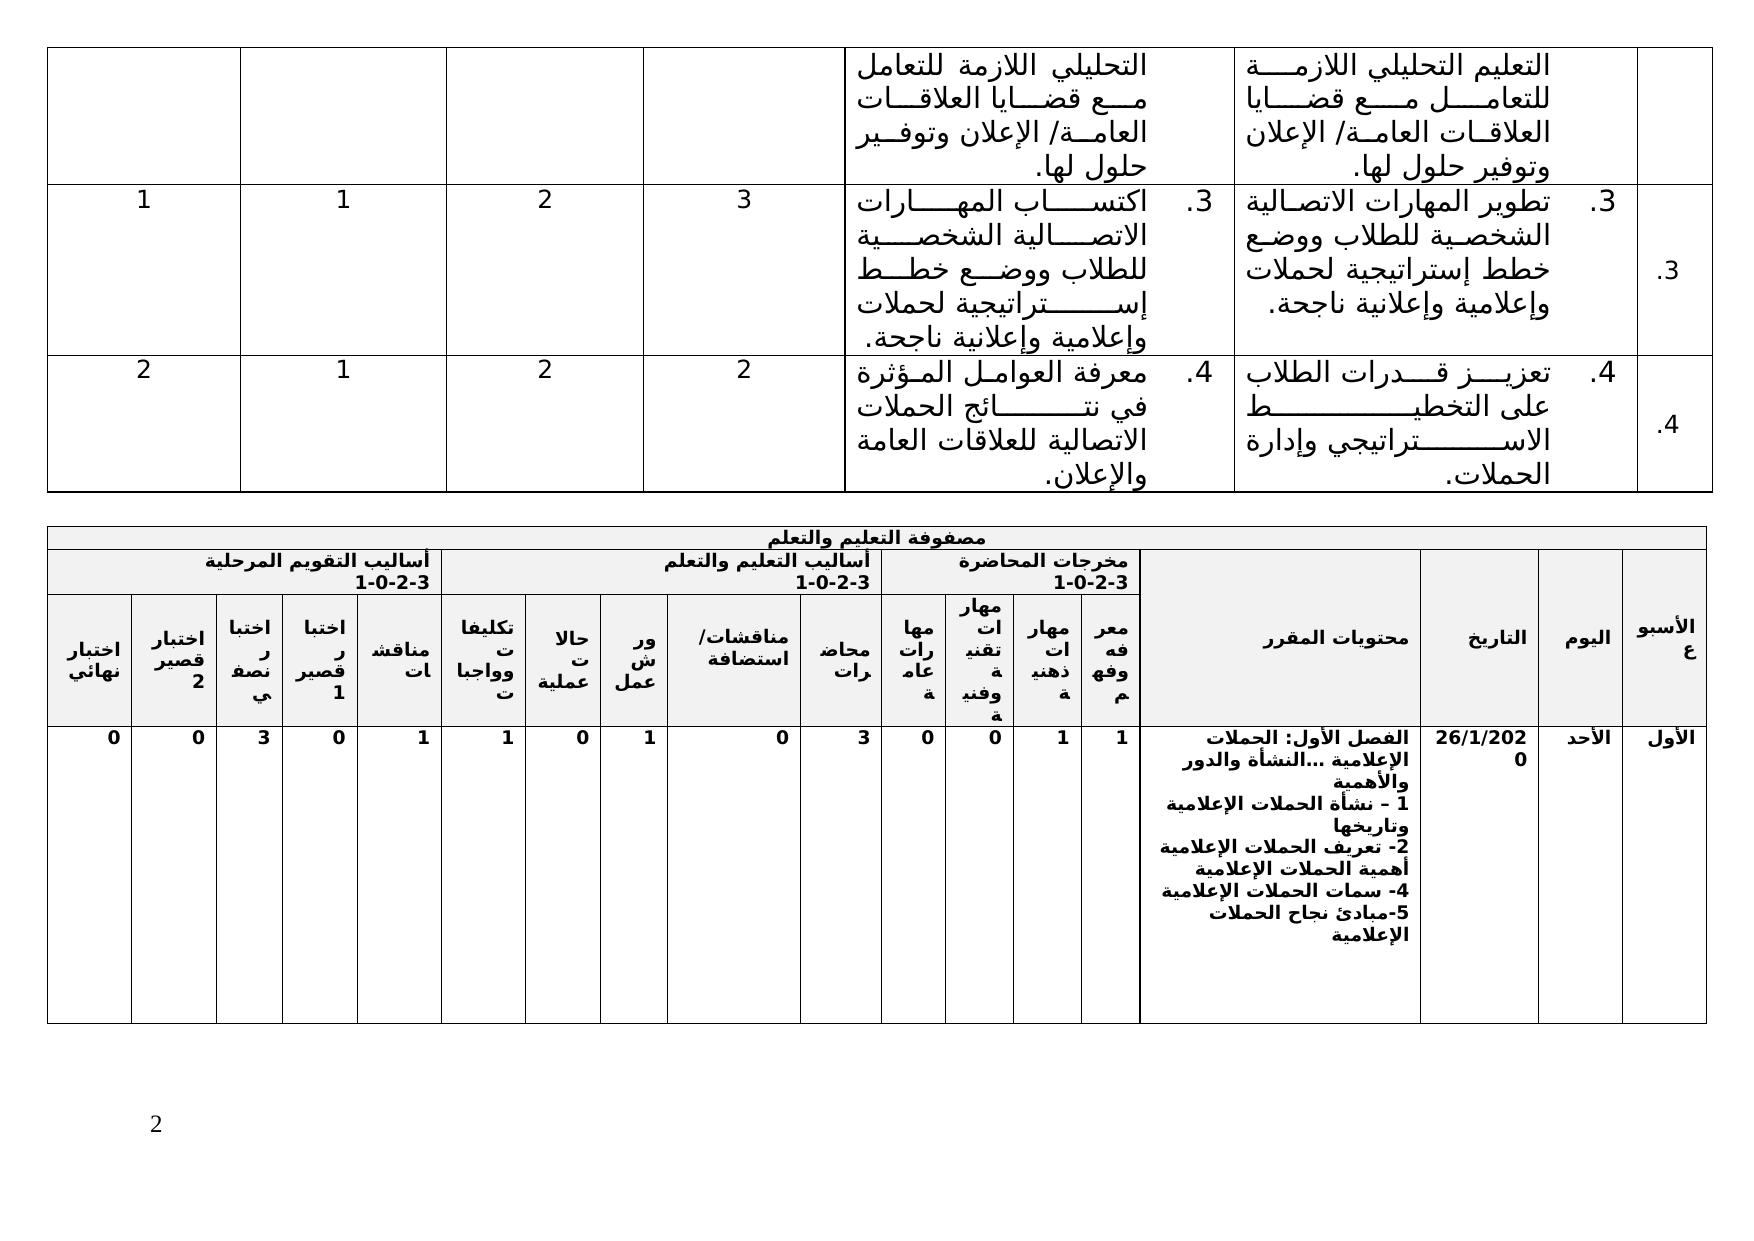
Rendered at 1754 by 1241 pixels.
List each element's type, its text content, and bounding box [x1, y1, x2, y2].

table_cell محاضرات [801, 595, 881, 726]
table_cell الأسبوع [1623, 550, 1706, 726]
table_cell اختبار قصير2 [132, 595, 216, 726]
table_cell تعزيز قدرات الطلاب على التخطيط الاستراتيجي وإدارة الحملات. [1235, 356, 1637, 491]
table_cell الفصل الأول: الحملات الإعلامية …النشأة والدور والأهمية 1 – نشأة الحملات الإعلامية وتاريخها 2- تعريف الحملات الإعلامية أهمية الحملات الإعلامية 4- سمات الحملات الإعلامية 5-مبادئ نجاح الحملات الإعلامية [1141, 727, 1420, 1022]
table_cell 0 [241, 48, 446, 184]
table_cell 2 [48, 356, 240, 491]
table_cell 0 [882, 727, 945, 1022]
table_cell معرفه وفهم [1082, 595, 1139, 726]
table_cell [1235, 48, 1637, 184]
table_cell ورش عمل [601, 595, 667, 726]
table_cell 1 [241, 356, 446, 491]
table_cell 1 [442, 727, 525, 1022]
table_cell مناقشات/استضافة [668, 595, 800, 726]
table_cell مهارات ذهنية [1014, 595, 1081, 726]
table_cell أساليب التقويم المرحلية 1-0-2-3 [48, 550, 441, 594]
table_cell 0 [668, 727, 800, 1022]
table_cell 26/1/2020 [1421, 727, 1538, 1022]
table_cell مهارات تقنية وفنية [946, 595, 1013, 726]
table_cell [1638, 356, 1712, 491]
table_cell مهارات عامة [882, 595, 945, 726]
table_cell اكتساب المهارات الاتصالية الشخصية للطلاب ووضع خطط إستراتيجية لحملات وإعلامية وإعلانية ناجحة. [846, 185, 1234, 354]
table_cell 0 [132, 727, 216, 1022]
table_header مصفوفة التعليم والتعلم [48, 527, 1706, 549]
table_cell 1 [48, 185, 240, 354]
table_cell 3 [217, 727, 282, 1022]
table_cell تطوير المهارات الاتصالية الشخصية للطلاب ووضع خطط إستراتيجية لحملات وإعلامية وإعلانية ناجحة. [1235, 185, 1637, 354]
table_cell حالات عملية [526, 595, 600, 726]
table_cell 0 [946, 727, 1013, 1022]
table_cell 0 [283, 727, 357, 1022]
table_cell 1 [1082, 727, 1139, 1022]
table_cell أساليب التعليم والتعلم 1-0-2-3 [442, 550, 881, 594]
table_cell اليوم [1539, 550, 1622, 726]
table_cell اختبار قصير1 [283, 595, 357, 726]
table_cell 3 [801, 727, 881, 1022]
table_cell 1 [358, 727, 441, 1022]
table_cell 1 [601, 727, 667, 1022]
table_cell [1638, 185, 1712, 354]
table_cell 2 [447, 185, 643, 354]
table_cell اختبار نصفي [217, 595, 282, 726]
table_cell 2 [644, 356, 844, 491]
table_cell التاريخ [1421, 550, 1538, 726]
table_cell 2 [447, 356, 643, 491]
table_cell تكليفات وواجبات [442, 595, 525, 726]
table_cell 1 [1014, 727, 1081, 1022]
table_cell 0 [48, 727, 131, 1022]
table_cell 2 [447, 48, 643, 184]
table_cell مخرجات المحاضرة 1-0-2-3 [882, 550, 1139, 594]
table_cell 0 [526, 727, 600, 1022]
table_cell الأول [1623, 727, 1706, 1022]
table_cell 3 [644, 48, 844, 184]
table_cell [1638, 48, 1712, 184]
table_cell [846, 48, 1234, 184]
table_cell اختبار نهائي [48, 595, 131, 726]
table_cell مناقشات [358, 595, 441, 726]
table_cell 3 [644, 185, 844, 354]
table_cell 1 [48, 48, 240, 184]
table_cell محتويات المقرر [1141, 550, 1420, 726]
table_cell معرفة العوامل المؤثرة في نتائج الحملات الاتصالية للعلاقات العامة والإعلان. [846, 356, 1234, 491]
table_cell الأحد [1539, 727, 1622, 1022]
table_cell 1 [241, 185, 446, 354]
